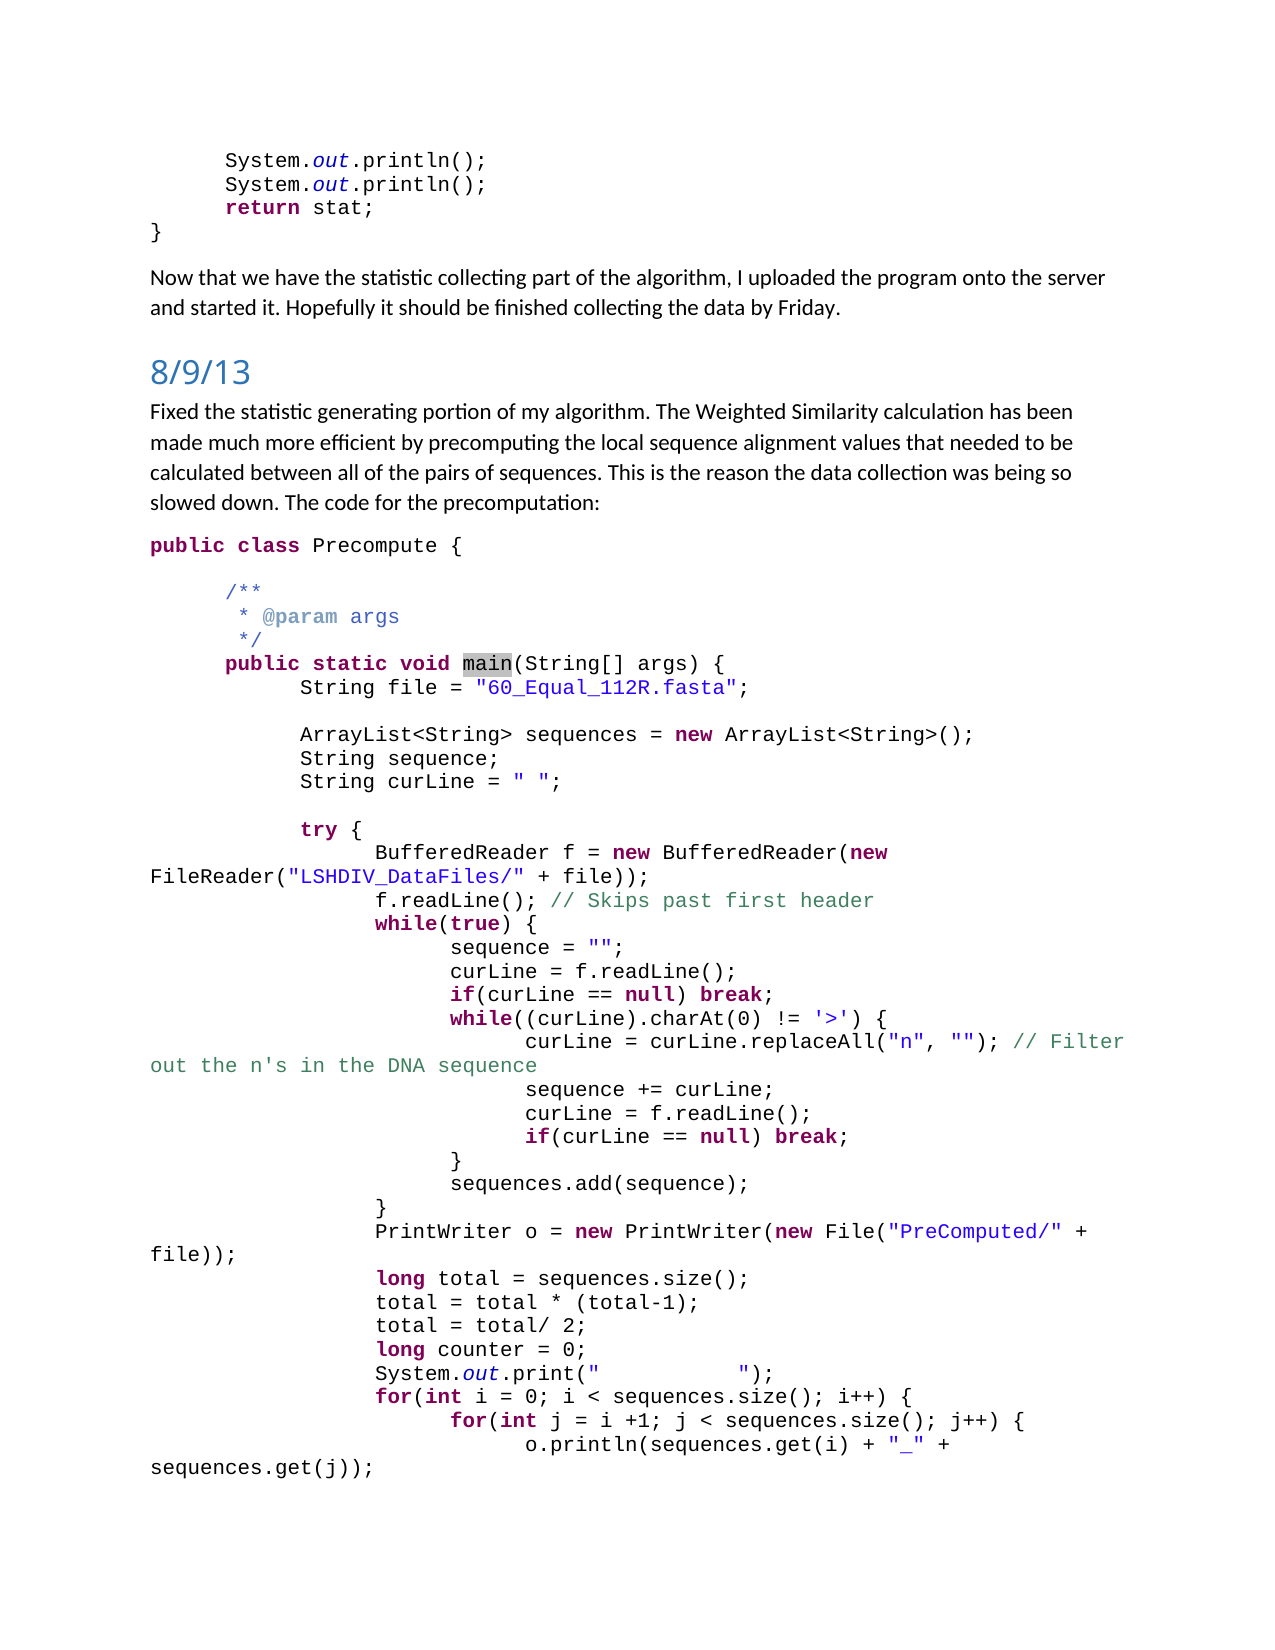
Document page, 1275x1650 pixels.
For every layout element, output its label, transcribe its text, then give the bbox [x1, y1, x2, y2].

text } [150, 1197, 1125, 1221]
text } [150, 1150, 1125, 1173]
text curLine = f.readLine(); [150, 1102, 1125, 1126]
text long total = sequences.size(); [150, 1268, 1125, 1292]
text public static void main(String[] args) { [150, 653, 463, 677]
text if(curLine == null) break; [150, 984, 1125, 1008]
text String sequence; [150, 748, 1125, 771]
text Now that we have the statistic collecting part of the algorithm, I uploaded the program onto the server and started it. Hopefully it should be finished collecting the data by Friday. [150, 263, 1125, 321]
text System.out.print(" "); [150, 1363, 1125, 1386]
text try { [150, 819, 1125, 842]
text String file = "60_Equal_112R.fasta"; [150, 677, 1125, 701]
text total = total/ 2; [150, 1315, 1125, 1339]
text sequence += curLine; [150, 1079, 1125, 1102]
text curLine = f.readLine(); [150, 961, 1125, 984]
text curLine = curLine.replaceAll("n", ""); // Filter out the n's in the DNA sequence [150, 1032, 1125, 1079]
subtitle 8/9/13 [150, 348, 1125, 394]
text String curLine = " "; [150, 771, 1125, 795]
text public static void main(String[] args) { [512, 653, 1125, 677]
text * @param args [150, 606, 1125, 629]
text BufferedReader f = new BufferedReader(new FileReader("LSHDIV_DataFiles/" + file)); [150, 842, 1125, 890]
text while(true) { [150, 913, 1125, 937]
text return stat; [150, 197, 1125, 221]
text public class Precompute { [150, 535, 1125, 559]
text for(int j = i +1; j < sequences.size(); j++) { [150, 1410, 1125, 1433]
text PrintWriter o = new PrintWriter(new File("PreComputed/" + file)); [150, 1221, 1125, 1268]
text f.readLine(); // Skips past first header [150, 890, 1125, 913]
text total = total * (total-1); [150, 1292, 1125, 1315]
text /** [150, 582, 1125, 606]
text o.println(sequences.get(i) + "_" + sequences.get(j)); [150, 1433, 1125, 1481]
text while((curLine).charAt(0) != '>') { [150, 1008, 1125, 1032]
text Fixed the statistic generating portion of my algorithm. The Weighted Similarity calculation has been made much more efficient by precomputing the local sequence alignment values that needed to be calculated between all of the pairs of sequences. This is the reason the data collection was being so slowed down. The code for the precomputation: [150, 397, 1125, 516]
text if(curLine == null) break; [150, 1126, 1125, 1150]
text for(int i = 0; i < sequences.size(); i++) { [150, 1386, 1125, 1410]
text sequences.add(sequence); [150, 1173, 1125, 1197]
text sequence = ""; [150, 937, 1125, 961]
text System.out.println(); [150, 150, 1125, 174]
text System.out.println(); [150, 174, 1125, 197]
text long counter = 0; [150, 1339, 1125, 1363]
text } [150, 221, 1125, 244]
text ArrayList<String> sequences = new ArrayList<String>(); [150, 724, 1125, 748]
text */ [150, 629, 1125, 653]
